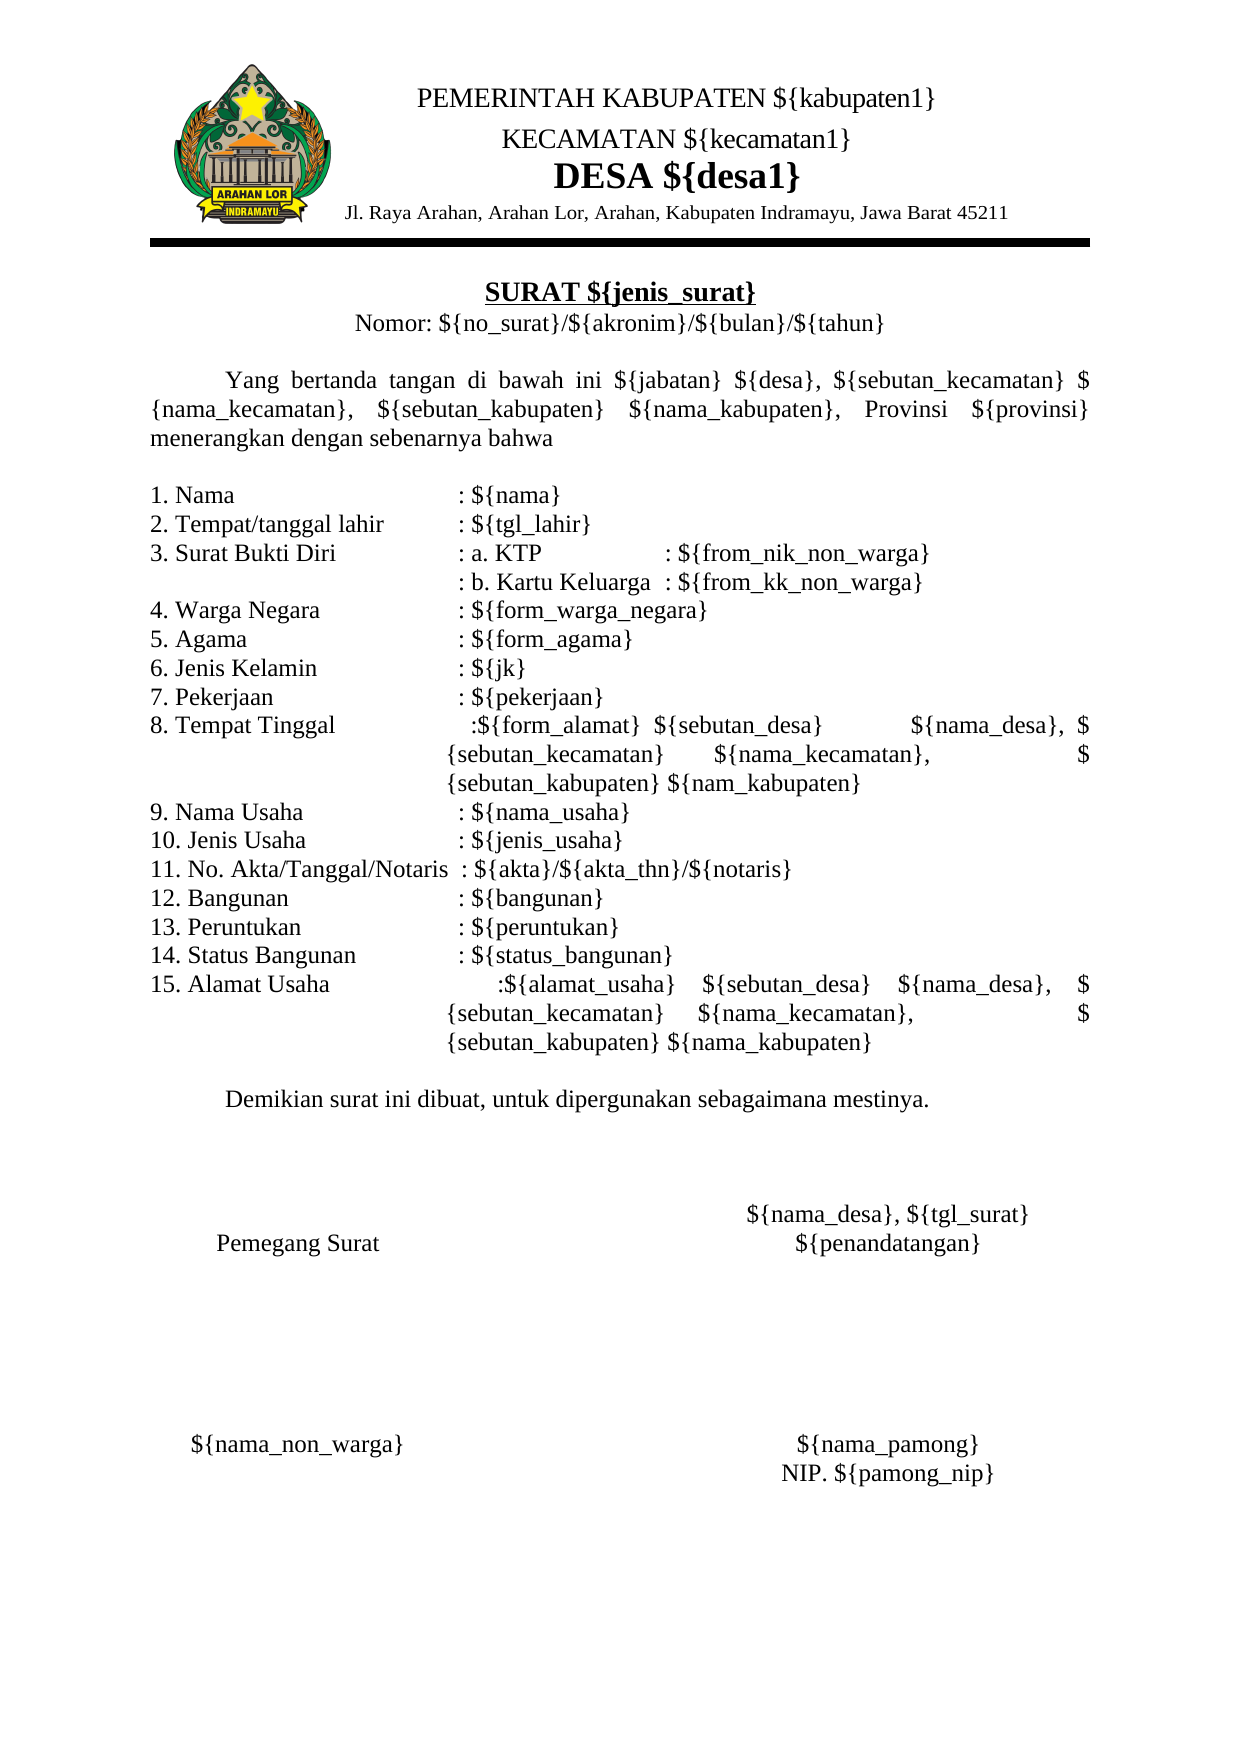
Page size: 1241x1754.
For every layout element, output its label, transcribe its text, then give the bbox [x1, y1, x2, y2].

text ${nama_non_warga} ${nama_pamong} [150, 1429, 1090, 1458]
text NIP. ${pamong_nip} [150, 1458, 1090, 1487]
text 6. Jenis Kelamin : ${jk} [150, 653, 1090, 682]
text 12. Bangunan : ${bangunan} [150, 883, 1090, 912]
text 9. Nama Usaha : ${nama_usaha} [150, 797, 1090, 825]
text Demikian surat ini dibuat, untuk dipergunakan sebagaimana mestinya. [150, 1084, 1090, 1113]
text 14. Status Bangunan : ${status_bangunan} [150, 940, 1090, 969]
text 8. Tempat Tinggal :${form_alamat} ${sebutan_desa} ${nama_desa}, ${sebutan_kecamatan} ${nama_kecamatan}, ${sebutan_kabupaten} ${nam_kabupaten} [150, 710, 1090, 797]
text Pemegang Surat ${penandatangan} [150, 1228, 1090, 1285]
text 10. Jenis Usaha : ${jenis_usaha} [150, 825, 1090, 854]
text 11. No. Akta/Tanggal/Notaris : ${akta}/${akta_thn}/${notaris} [150, 854, 1090, 883]
subtitle SURAT ${jenis_surat} [150, 275, 1090, 308]
picture [172, 64, 333, 225]
text ${nama_desa}, ${tgl_surat} [150, 1199, 1090, 1228]
text 3. Surat Bukti Diri : a. KTP : ${from_nik_non_warga} [150, 538, 1090, 567]
text 13. Peruntukan : ${peruntukan} [150, 912, 1090, 940]
text : b. Kartu Keluarga : ${from_kk_non_warga} [150, 567, 1090, 595]
text 5. Agama : ${form_agama} [150, 624, 1090, 653]
text 2. Tempat/tanggal lahir : ${tgl_lahir} [150, 509, 1090, 538]
text Yang bertanda tangan di bawah ini ${jabatan} ${desa}, ${sebutan_kecamatan} ${nama_kecamatan}, ${sebutan_kabupaten} ${nama_kabupaten}, Provinsi ${provinsi} menerangkan dengan sebenarnya bahwa [150, 365, 1090, 452]
text 1. Nama : ${nama} [150, 480, 1090, 509]
text 7. Pekerjaan : ${pekerjaan} [150, 682, 1090, 710]
text Nomor: ${no_surat}/${akronim}/${bulan}/${tahun} [150, 308, 1090, 337]
text 15. Alamat Usaha :${alamat_usaha} ${sebutan_desa} ${nama_desa}, ${sebutan_kecamatan} ${nama_kecamatan}, ${sebutan_kabupaten} ${nama_kabupaten} [150, 969, 1090, 1055]
text 4. Warga Negara : ${form_warga_negara} [150, 595, 1090, 624]
